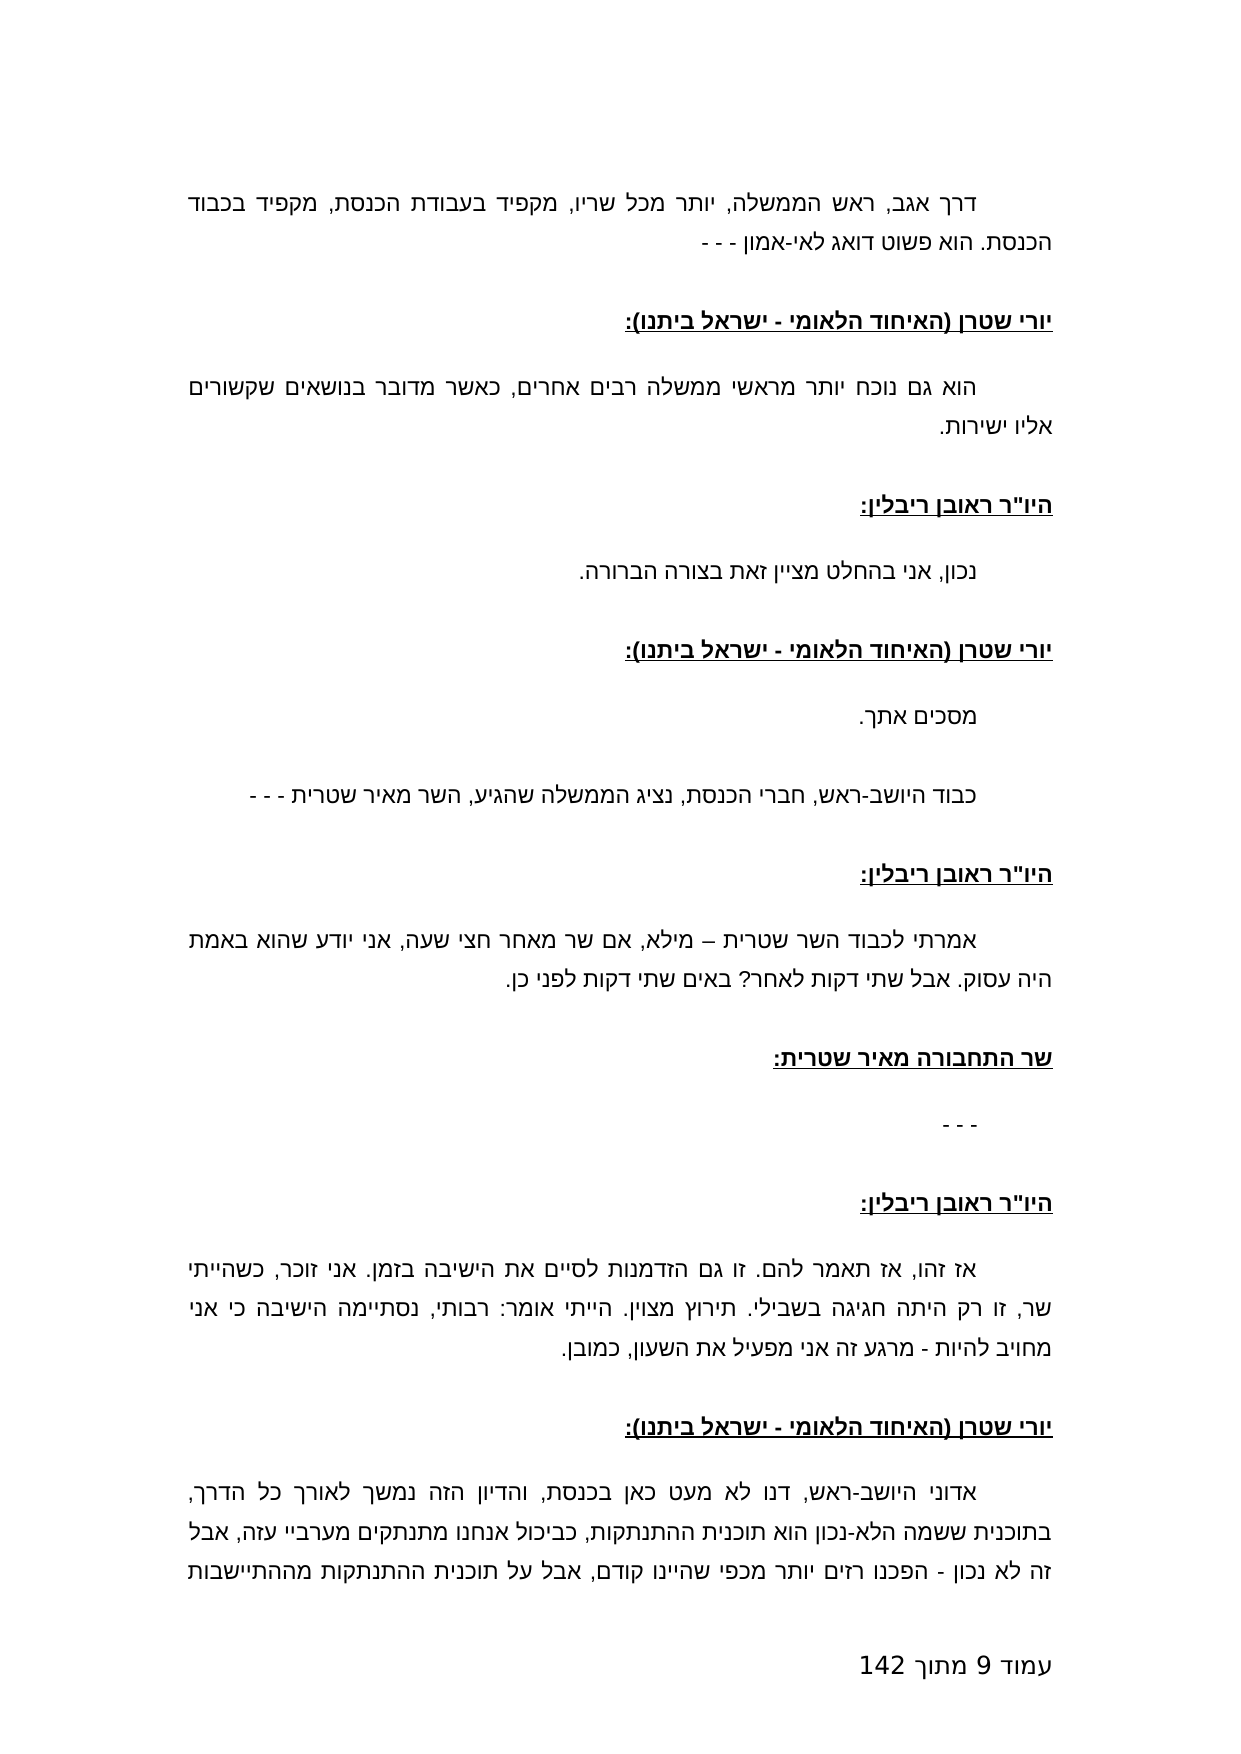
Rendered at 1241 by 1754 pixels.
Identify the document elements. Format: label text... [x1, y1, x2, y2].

text יורי שטרן (האיחוד הלאומי - ישראל ביתנו): [187, 308, 1053, 334]
text - - - [187, 1111, 1053, 1137]
text הוא גם נוכח יותר מראשי ממשלה רבים אחרים, כאשר מדובר בנושאים שקשורים אליו ישירות. [187, 374, 1053, 439]
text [187, 1479, 1053, 1585]
text כבוד היושב-ראש, חברי הכנסת, נציג הממשלה שהגיע, השר מאיר שטרית - - - [187, 782, 1053, 808]
text אז זהו, אז תאמר להם. זו גם הזדמנות לסיים את הישיבה בזמן. אני זוכר, כשהייתי שר, זו רק היתה חגיגה בשבילי. תירוץ מצוין. הייתי אומר: רבותי, נסתיימה הישיבה כי אני מחויב להיות - מרגע זה אני מפעיל את השעון, כמובן. [187, 1256, 1053, 1361]
text היו"ר ראובן ריבלין: [187, 1190, 1053, 1216]
text יורי שטרן (האיחוד הלאומי - ישראל ביתנו): [187, 1413, 1053, 1440]
text נכון, אני בהחלט מציין זאת בצורה הברורה. [187, 558, 1053, 584]
text היו"ר ראובן ריבלין: [187, 861, 1053, 887]
text יורי שטרן (האיחוד הלאומי - ישראל ביתנו): [187, 637, 1053, 663]
text שר התחבורה מאיר שטרית: [187, 1045, 1053, 1071]
text אמרתי לכבוד השר שטרית – מילא, אם שר מאחר חצי שעה, אני יודע שהוא באמת היה עסוק. אבל שתי דקות לאחר? באים שתי דקות לפני כן. [187, 927, 1053, 992]
text היו"ר ראובן ריבלין: [187, 492, 1053, 518]
text מסכים אתך. [187, 703, 1053, 729]
text דרך אגב, ראש הממשלה, יותר מכל שריו, מקפיד בעבודת הכנסת, מקפיד בכבוד הכנסת. הוא פשוט דואג לאי-אמון - - - [187, 189, 1053, 255]
